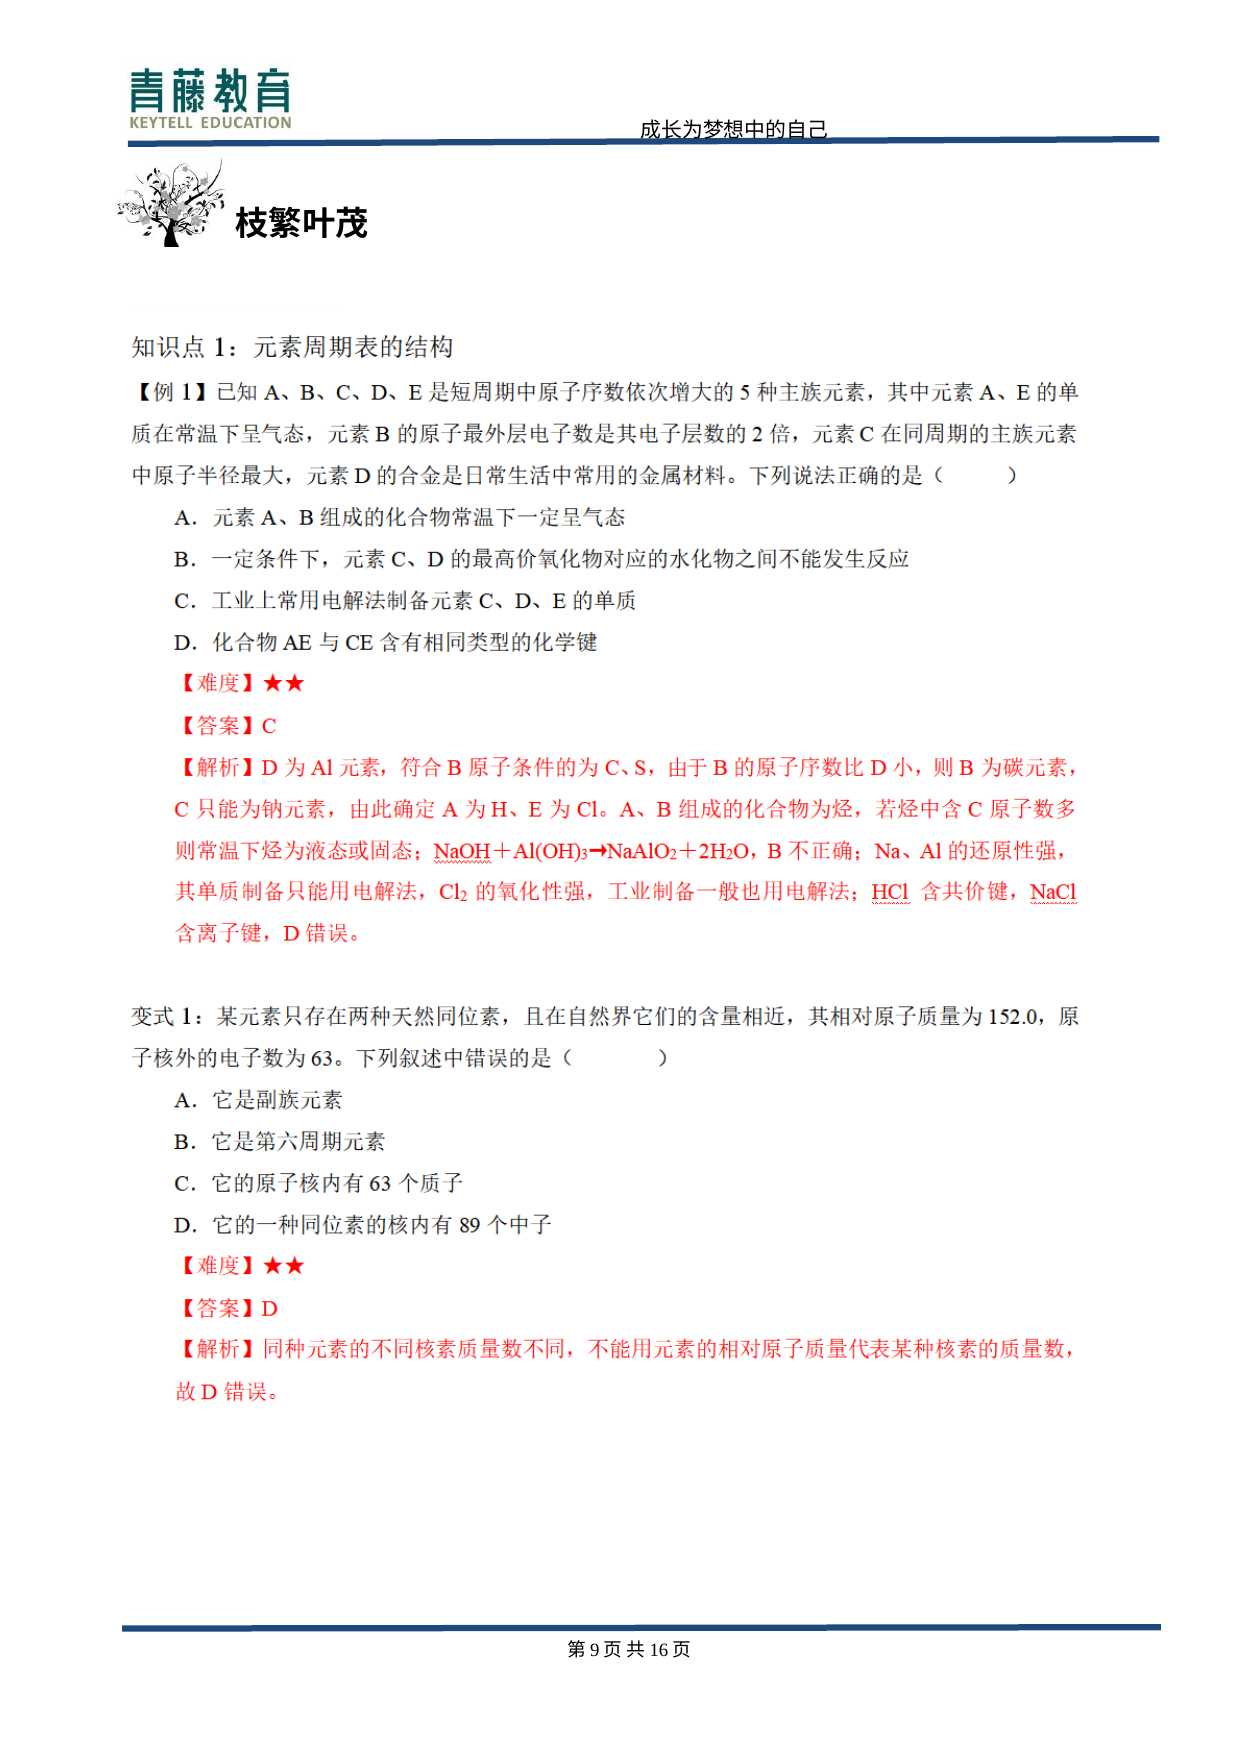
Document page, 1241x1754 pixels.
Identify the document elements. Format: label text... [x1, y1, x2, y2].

subtitle 枝繁叶茂 [117, 156, 1159, 286]
picture [117, 155, 227, 247]
picture [113, 51, 303, 134]
picture [117, 309, 1116, 1419]
